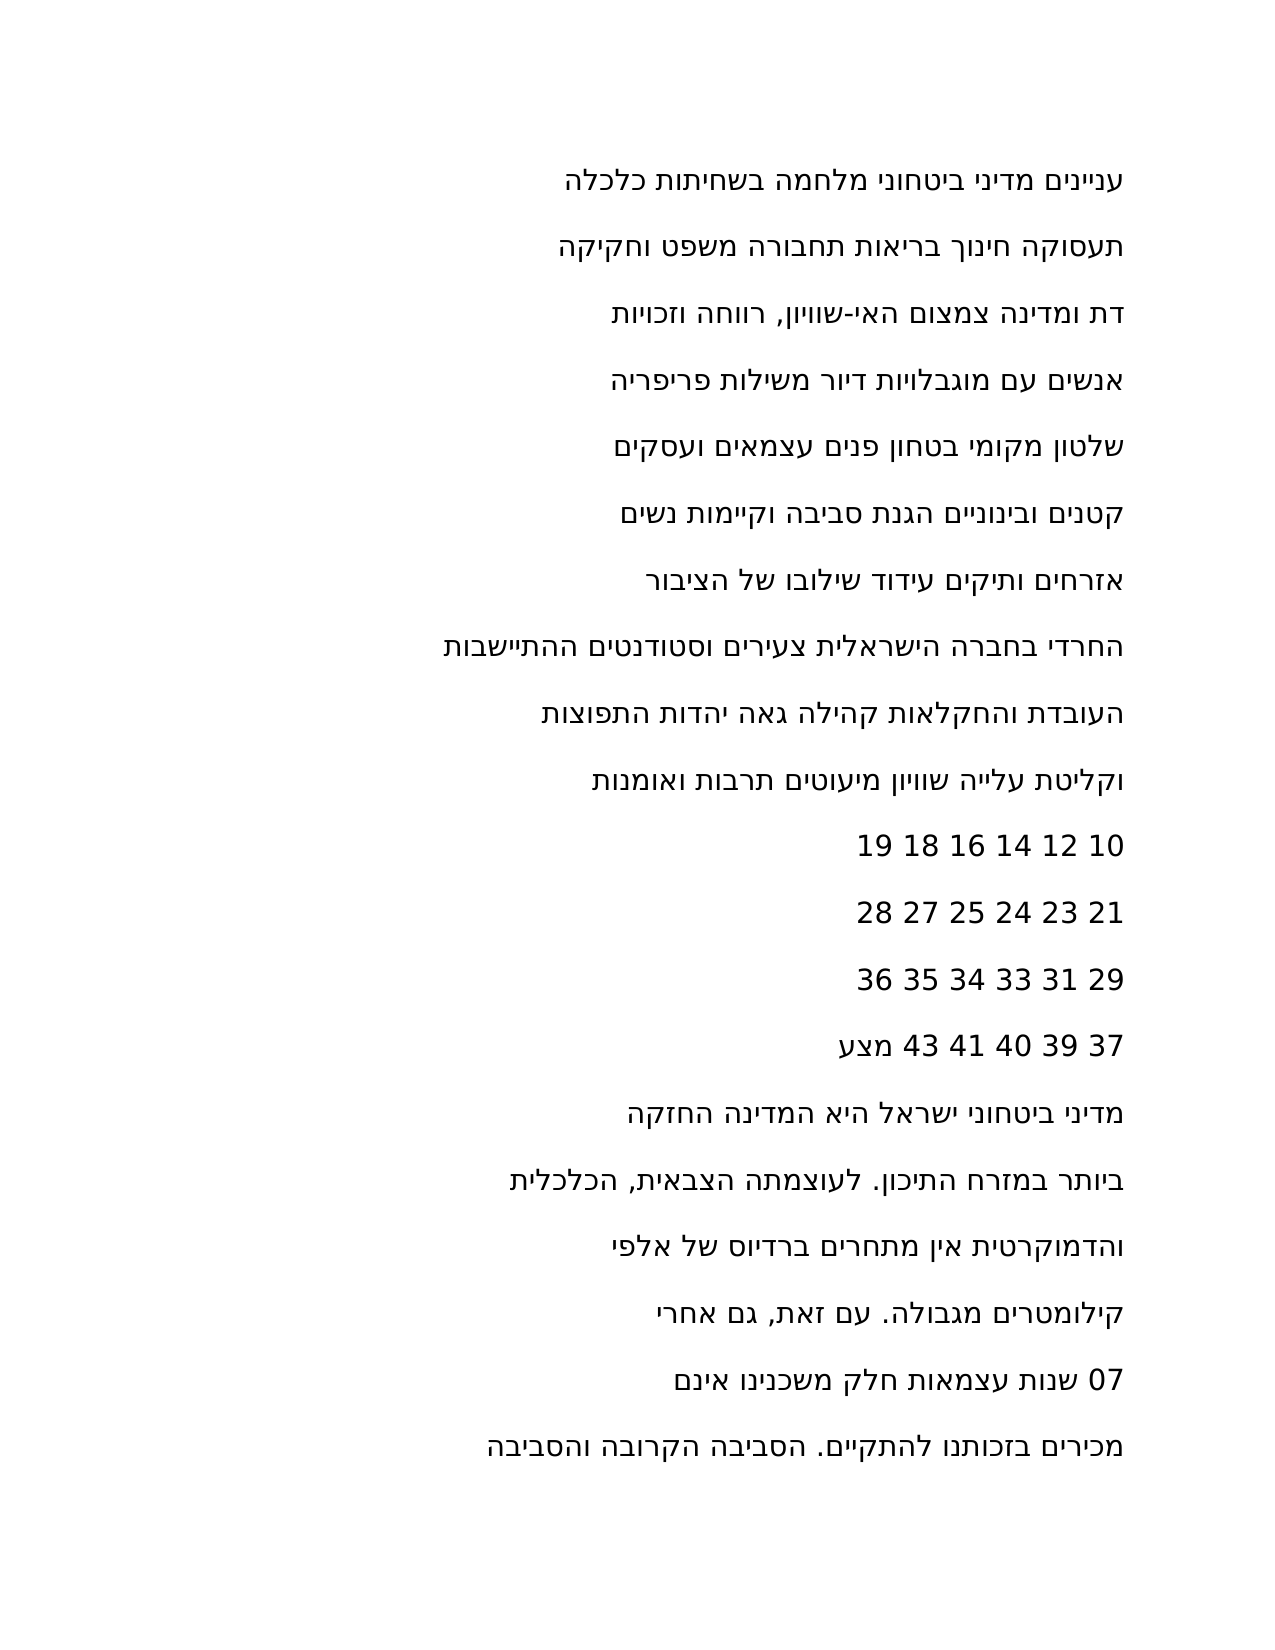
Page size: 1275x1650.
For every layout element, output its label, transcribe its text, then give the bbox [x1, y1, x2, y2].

text ביותר במזרח התיכון. לעוצמתה הצבאית, הכלכלית [150, 1150, 1125, 1200]
text 07 שנות עצמאות חלק משכנינו אינם [150, 1350, 1125, 1400]
text מכירים בזכותנו להתקיים. הסביבה הקרובה והסביבה [150, 1417, 1125, 1467]
text החרדי בחברה הישראלית צעירים וסטודנטים ההתיישבות [150, 617, 1125, 667]
text 10 12 14 16 18 19 [150, 817, 1125, 867]
text שלטון מקומי בטחון פנים עצמאים ועסקים [150, 417, 1125, 467]
text תעסוקה חינוך בריאות תחבורה משפט וחקיקה [150, 217, 1125, 267]
text העובדת והחקלאות קהילה גאה יהדות התפוצות [150, 683, 1125, 733]
text וקליטת עלייה שוויון מיעוטים תרבות ואומנות [150, 750, 1125, 800]
text אנשים עם מוגבלויות דיור משילות פריפריה [150, 350, 1125, 400]
text אזרחים ותיקים עידוד שילובו של הציבור [150, 550, 1125, 600]
text מדיני ביטחוני ישראל היא המדינה החזקה [150, 1083, 1125, 1133]
text 21 23 24 25 27 28 [150, 883, 1125, 933]
text עניינים מדיני ביטחוני מלחמה בשחיתות כלכלה [150, 150, 1125, 200]
text 29 31 33 34 35 36 [150, 950, 1125, 1000]
text 37 39 40 41 43 מצע [150, 1017, 1125, 1067]
text והדמוקרטית אין מתחרים ברדיוס של אלפי [150, 1217, 1125, 1267]
text דת ומדינה צמצום האי-שוויון, רווחה וזכויות [150, 283, 1125, 333]
text קטנים ובינוניים הגנת סביבה וקיימות נשים [150, 483, 1125, 533]
text קילומטרים מגבולה. עם זאת, גם אחרי [150, 1283, 1125, 1333]
